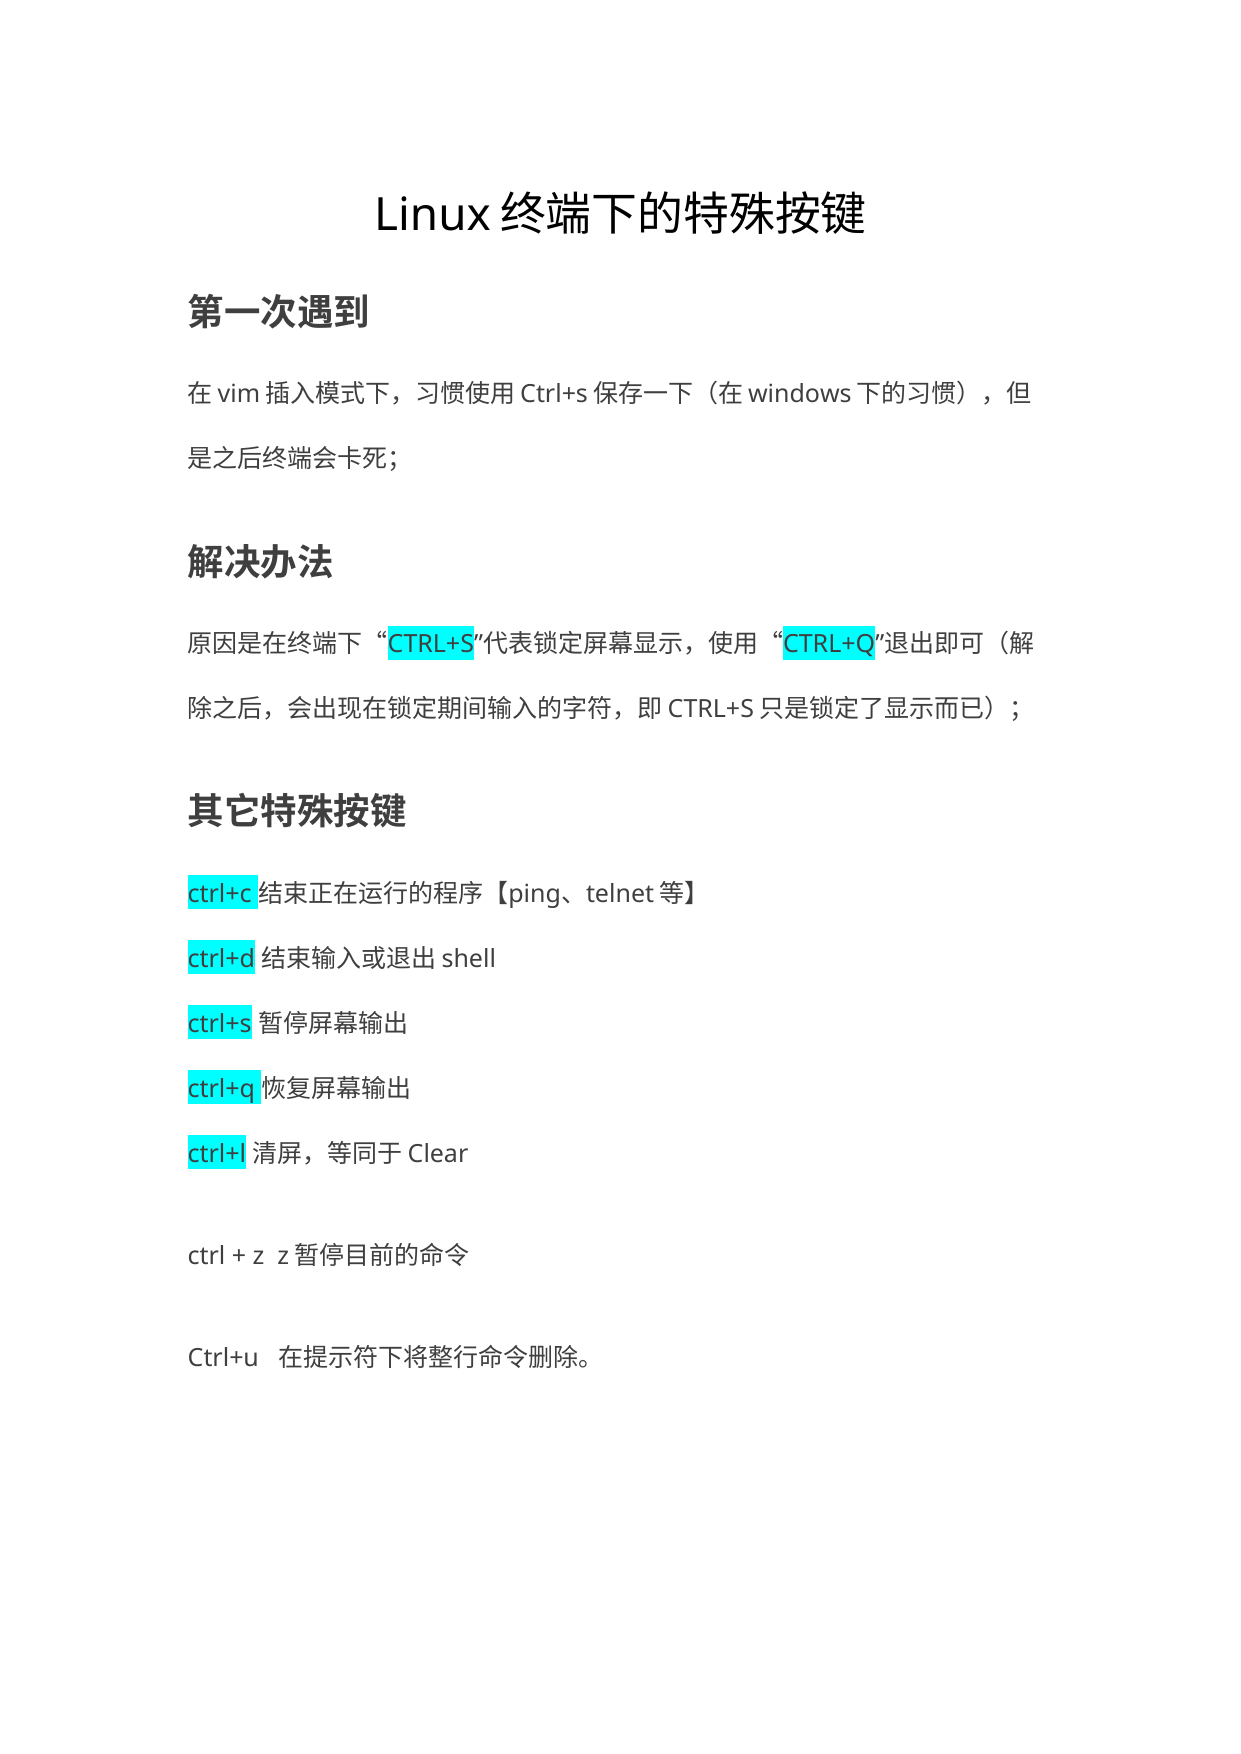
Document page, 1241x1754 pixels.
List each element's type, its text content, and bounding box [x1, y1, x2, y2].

text 在vim插入模式下，习惯使用Ctrl+s保存一下（在windows下的习惯），但是之后终端会卡死； [187, 359, 1053, 489]
text ctrl+c 结束正在运行的程序【ping、telnet等】 ctrl+d 结束输入或退出shell ctrl+s 暂停屏幕输出 ctrl+q 恢复屏幕输出 ctrl+l 清屏，等同于Clear [187, 859, 1053, 1184]
text ctrl + z z暂停目前的命令 [187, 1221, 1053, 1286]
subtitle 第一次遇到 [187, 277, 1053, 342]
subtitle 解决办法 [187, 527, 1053, 592]
text Linux终端下的特殊按键 [187, 162, 1053, 259]
subtitle 其它特殊按键 [187, 776, 1053, 841]
text Ctrl+u 在提示符下将整行命令删除。 [187, 1323, 1053, 1388]
text 原因是在终端下“CTRL+S”代表锁定屏幕显示，使用“CTRL+Q”退出即可（解除之后，会出现在锁定期间输入的字符，即CTRL+S只是锁定了显示而已）； [187, 609, 1053, 739]
